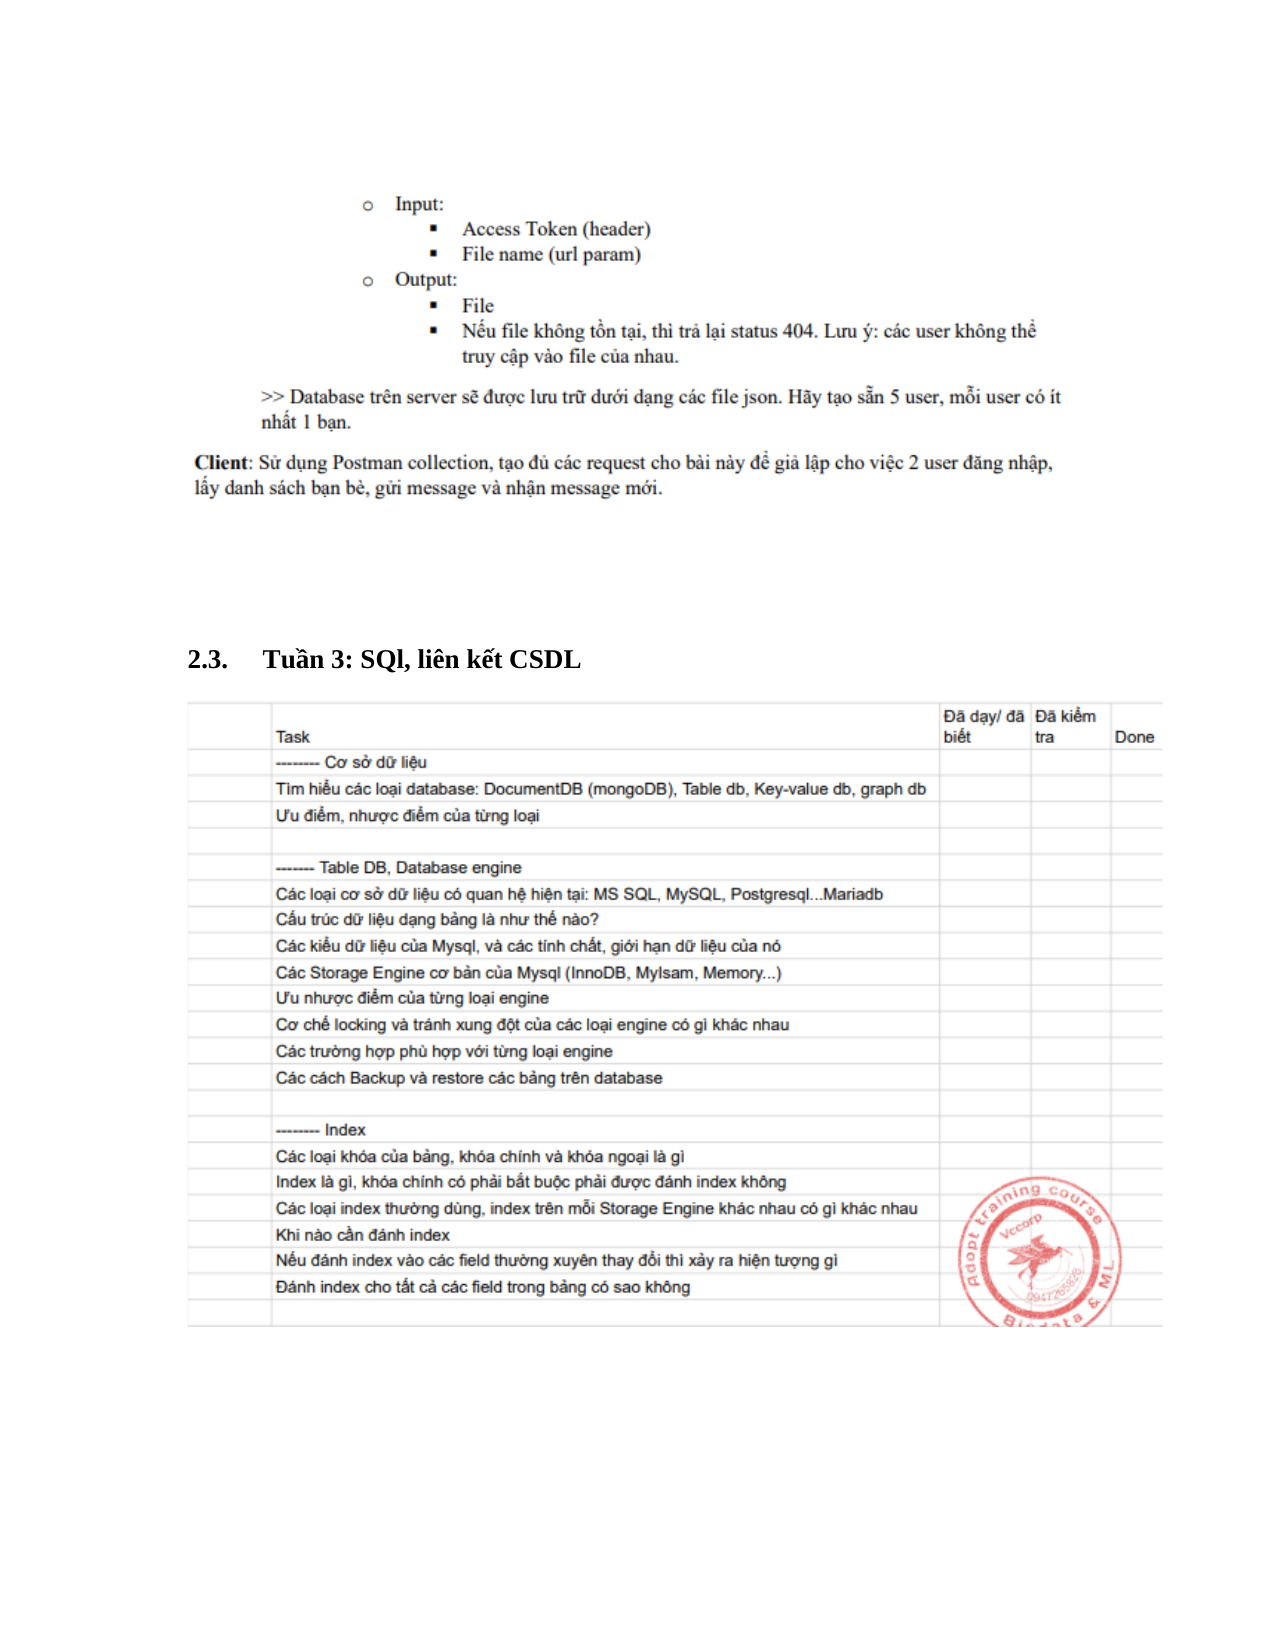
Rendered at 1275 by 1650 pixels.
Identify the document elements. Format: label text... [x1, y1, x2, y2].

picture [150, 150, 1125, 542]
list Tuần 3: SQl, liên kết CSDL [187, 644, 1125, 675]
picture [187, 700, 1163, 1327]
